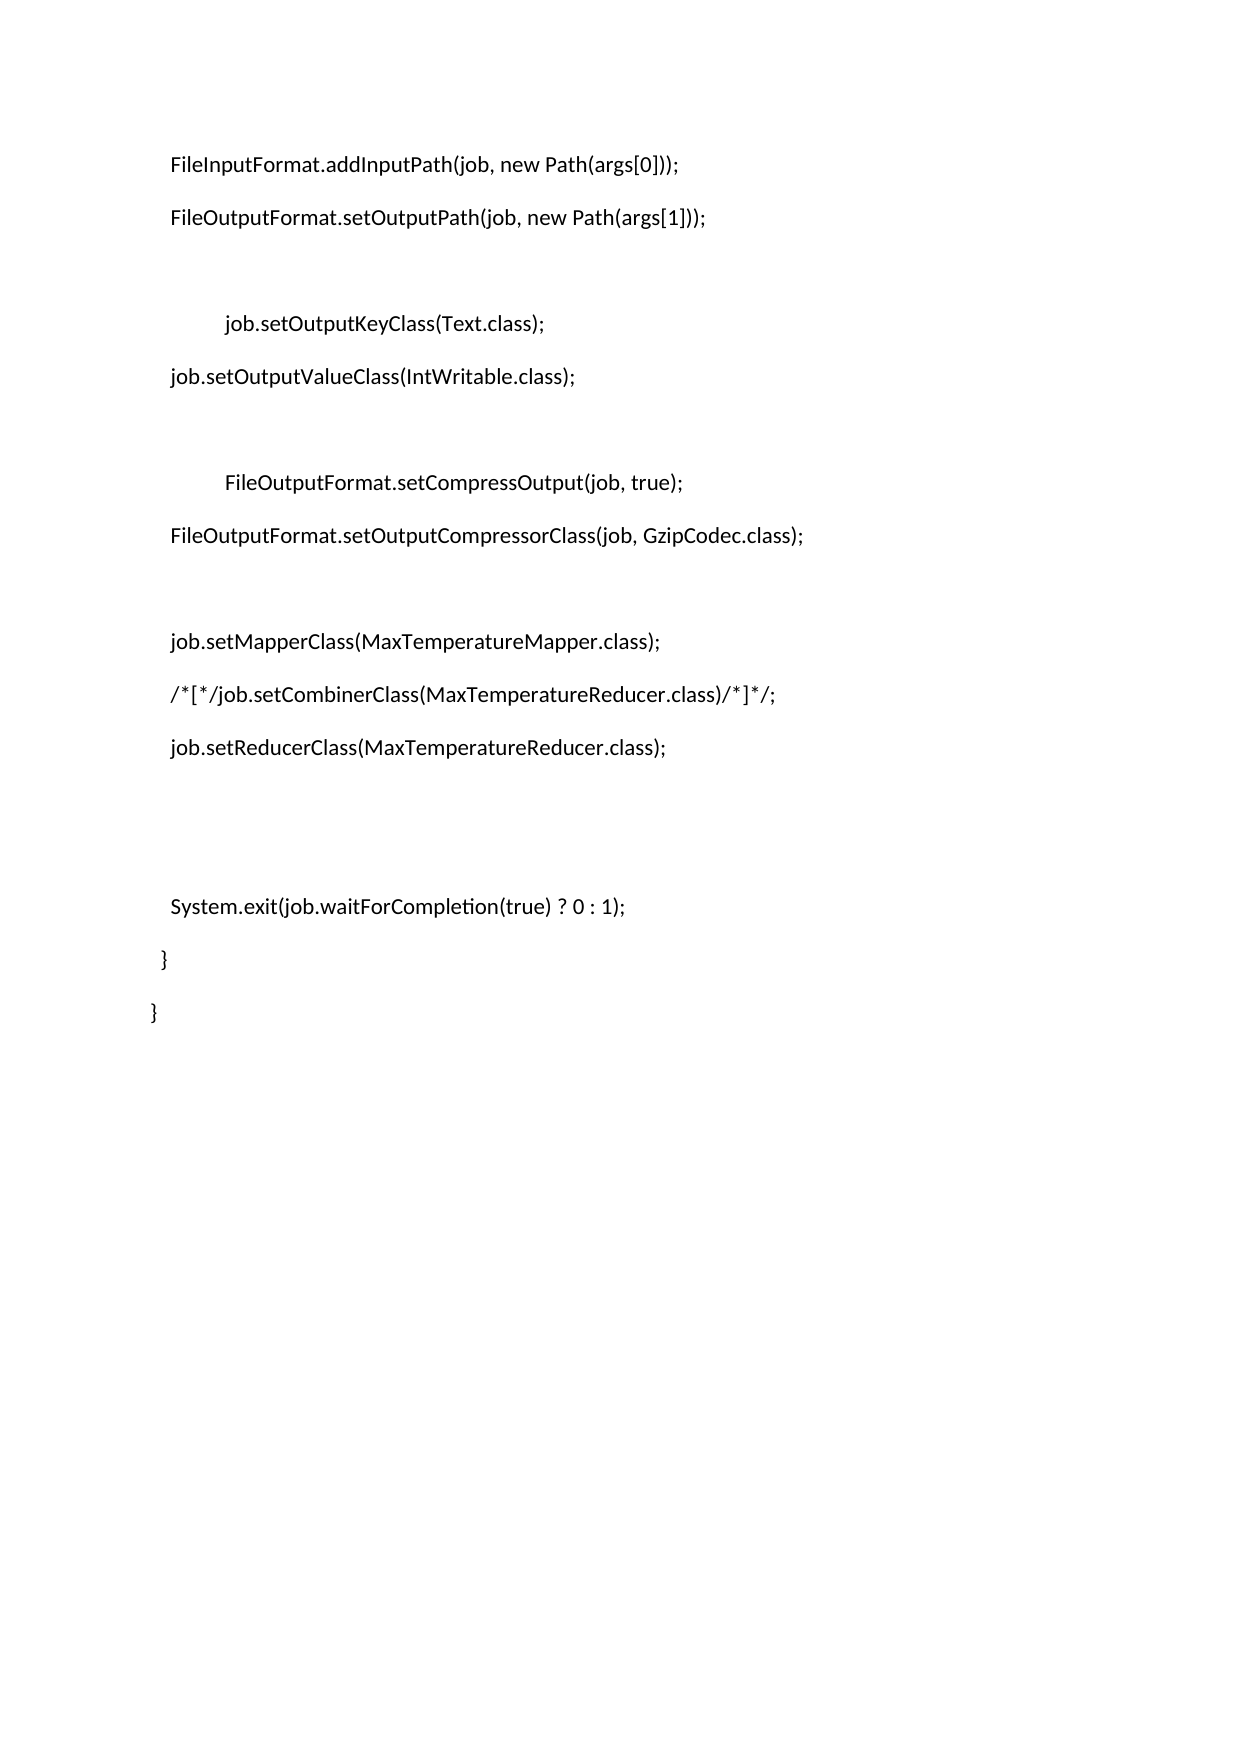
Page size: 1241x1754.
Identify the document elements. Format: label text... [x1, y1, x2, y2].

text job.setOutputValueClass(IntWritable.class); [150, 362, 1090, 390]
text } [150, 998, 1090, 1026]
text FileOutputFormat.setOutputPath(job, new Path(args[1])); [150, 203, 1090, 231]
text job.setReducerClass(MaxTemperatureReducer.class); [150, 733, 1090, 761]
text job.setOutputKeyClass(Text.class); [150, 309, 1090, 337]
text job.setMapperClass(MaxTemperatureMapper.class); [150, 627, 1090, 655]
text /*[*/job.setCombinerClass(MaxTemperatureReducer.class)/*]*/; [150, 680, 1090, 708]
text System.exit(job.waitForCompletion(true) ? 0 : 1); [150, 892, 1090, 920]
text FileOutputFormat.setOutputCompressorClass(job, GzipCodec.class); [150, 521, 1090, 549]
text FileOutputFormat.setCompressOutput(job, true); [150, 468, 1090, 496]
text FileInputFormat.addInputPath(job, new Path(args[0])); [150, 150, 1090, 178]
text } [150, 945, 1090, 973]
